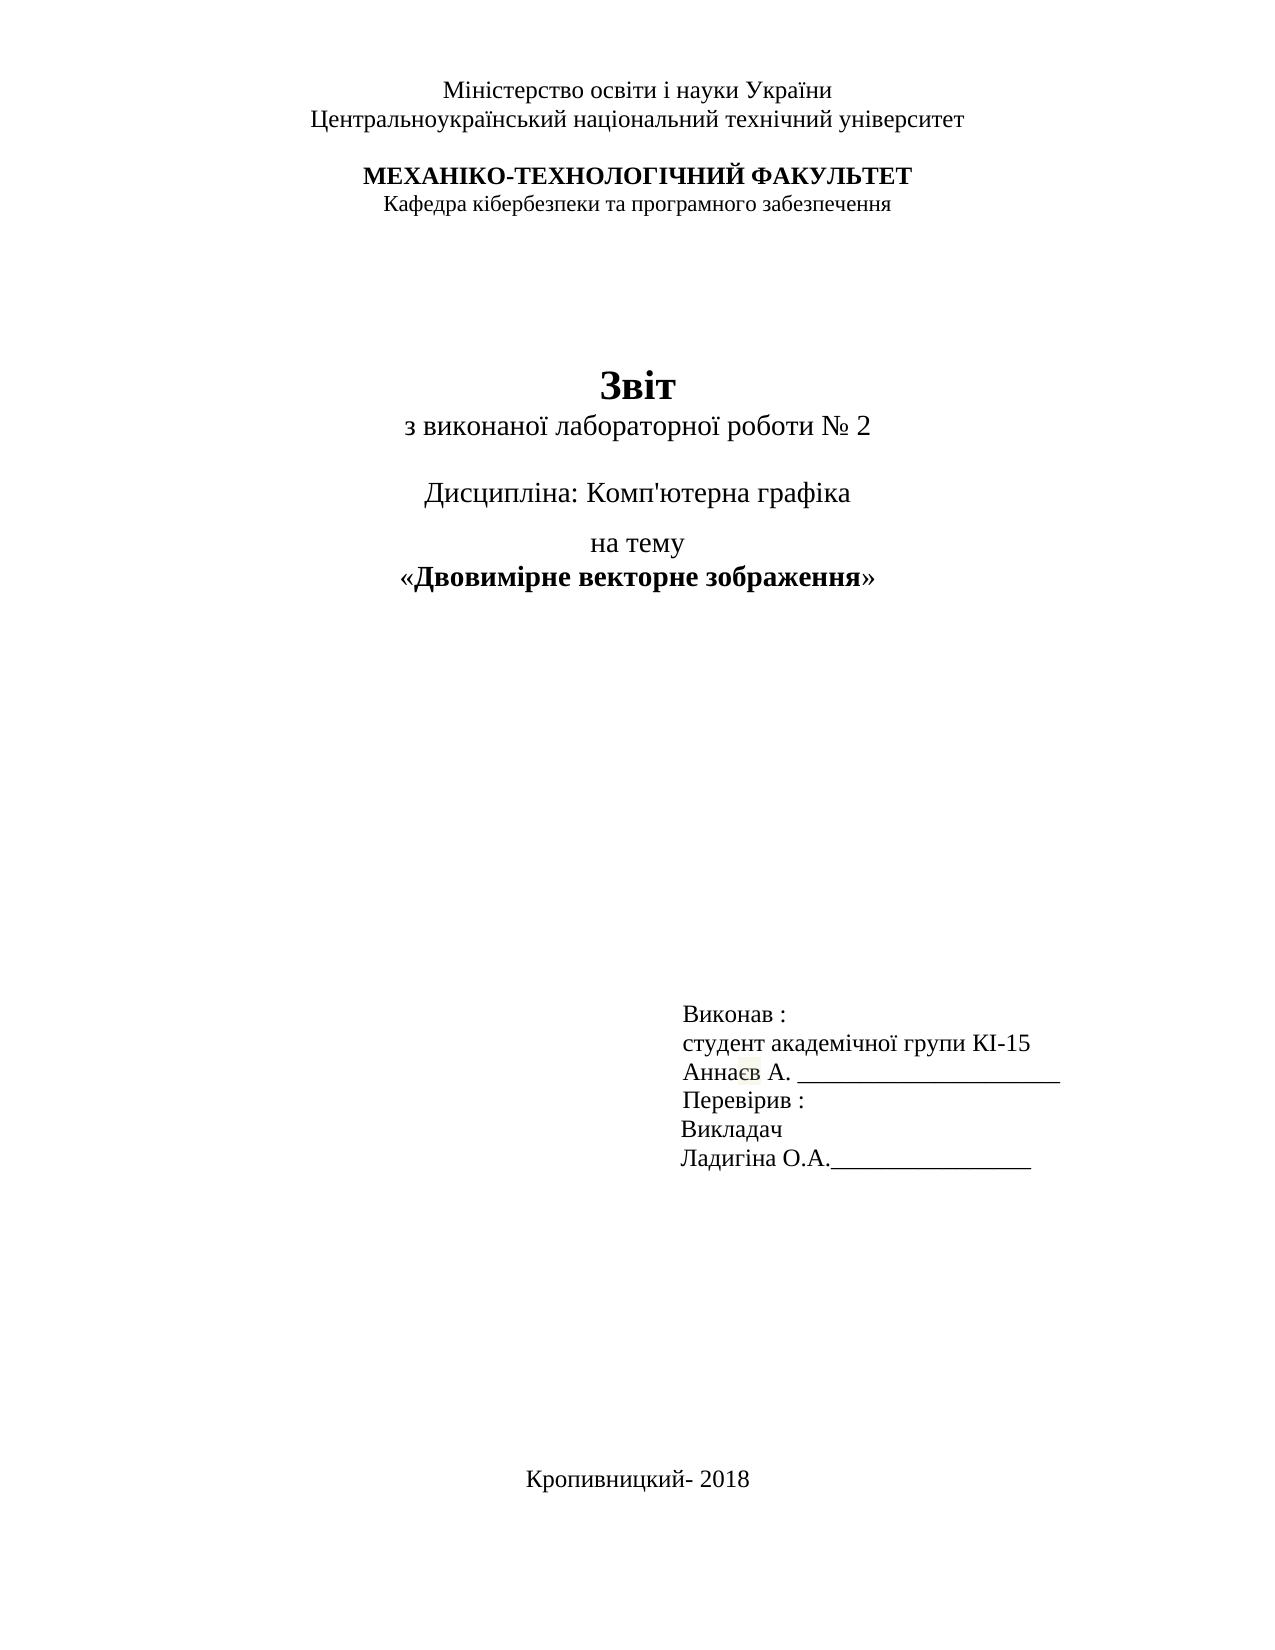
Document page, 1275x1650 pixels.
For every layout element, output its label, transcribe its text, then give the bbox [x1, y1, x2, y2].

text на тему [75, 525, 1200, 559]
text Звіт [75, 360, 1200, 408]
text Кропивницкий- 2018 [75, 1464, 1200, 1493]
text Перевірив : [682, 1085, 1200, 1114]
text Дисципліна: Комп'ютерна графіка [75, 475, 1200, 509]
text з виконаної лабораторної роботи № 2 [75, 408, 1200, 442]
text МЕХАНІКО-ТЕХНОЛОГІЧНИЙ ФАКУЛЬТЕТ [75, 161, 1200, 190]
subtitle «Двовимірне векторне зображення» [75, 559, 1200, 592]
text студент академічної групи КІ-15 [682, 1028, 1200, 1057]
text Викладач [680, 1114, 1200, 1143]
text Кафедра кібербезпеки та програмного забезпечення [75, 190, 1200, 216]
text Аннаєв А. _____________________ [761, 1057, 1200, 1085]
text Виконав : [682, 999, 1200, 1028]
text Міністерство освіти і науки України [75, 75, 1200, 104]
text Ладигiна О.А.________________ [607, 1143, 1200, 1172]
text Центральноукраїнський національний технічний університет [75, 104, 1200, 132]
